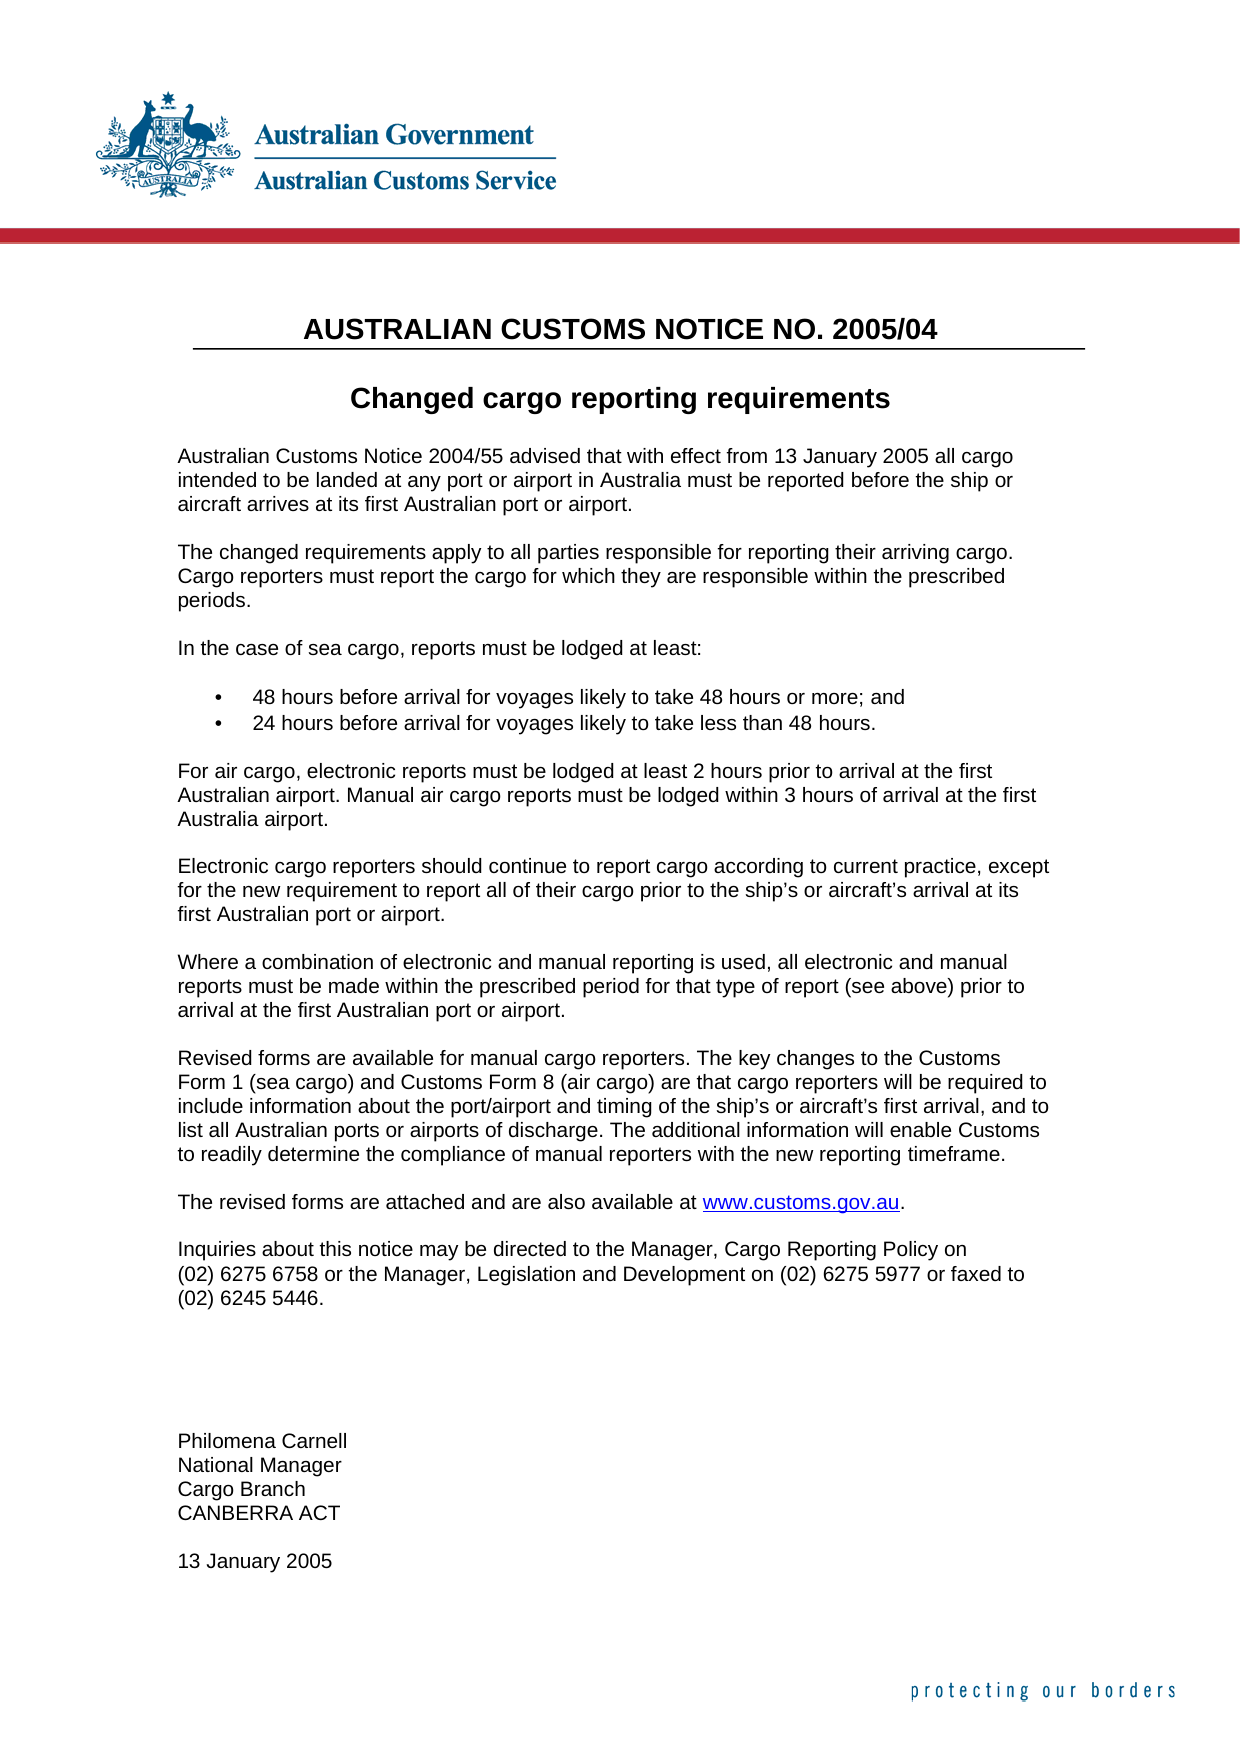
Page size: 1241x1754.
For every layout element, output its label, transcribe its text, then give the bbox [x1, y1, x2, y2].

picture [911, 1682, 1175, 1702]
text The revised forms are attached and are also available at www.customs.gov.au. [177, 1190, 1240, 1214]
title Changed cargo reporting requirements [300, 381, 941, 414]
text Where a combination of electronic and manual reporting is used, all electronic and manual reports must be made within the prescribed period for that type of report (see above) prior to arrival at the first Australian port or airport. [177, 950, 1029, 1022]
text Australian Customs Notice 2004/55 advised that with effect from 13 January 2005 all cargo intended to be landed at any port or airport in Australia must be reported before the ship or aircraft arrives at its first Australian port or airport. [177, 444, 1015, 516]
text (02) 6275 6758 or the Manager, Legislation and Development on (02) 6275 5977 or faxed to (02) 6245 5446. [177, 1262, 1029, 1309]
text Revised forms are available for manual cargo reporters. The key changes to the Customs Form 1 (sea cargo) and Customs Form 8 (air cargo) are that cargo reporters will be required to include information about the port/airport and timing of the ship’s or aircraft’s first arrival, and to list all Australian ports or airports of discharge. The additional information will enable Customs to readily determine the compliance of manual reporters with the new reporting timeframe. [177, 1046, 1052, 1166]
list 24 hours before arrival for voyages likely to take less than 48 hours. [214, 711, 1240, 734]
title AUSTRALIAN CUSTOMS NOTICE NO. 2005/04 [300, 312, 941, 346]
text Inquiries about this notice may be directed to the Manager, Cargo Reporting Policy on [177, 1238, 1240, 1262]
text Philomena Carnell National Manager Cargo Branch CANBERRA ACT [177, 1429, 397, 1525]
list 48 hours before arrival for voyages likely to take 48 hours or more; and [214, 685, 1240, 709]
text In the case of sea cargo, reports must be lodged at least: [177, 636, 1240, 660]
text Electronic cargo reporters should continue to report cargo according to current practice, except for the new requirement to report all of their cargo prior to the ship’s or aircraft’s arrival at its first Australian port or airport. [177, 854, 1053, 926]
picture [0, 91, 1240, 244]
text 13 January 2005 [177, 1549, 1240, 1573]
text The changed requirements apply to all parties responsible for reporting their arriving cargo. Cargo reporters must report the cargo for which they are responsible within the prescribed periods. [177, 540, 1017, 612]
text For air cargo, electronic reports must be lodged at least 2 hours prior to arrival at the first Australian airport. Manual air cargo reports must be lodged within 3 hours of arrival at the first Australia airport. [177, 758, 1053, 830]
